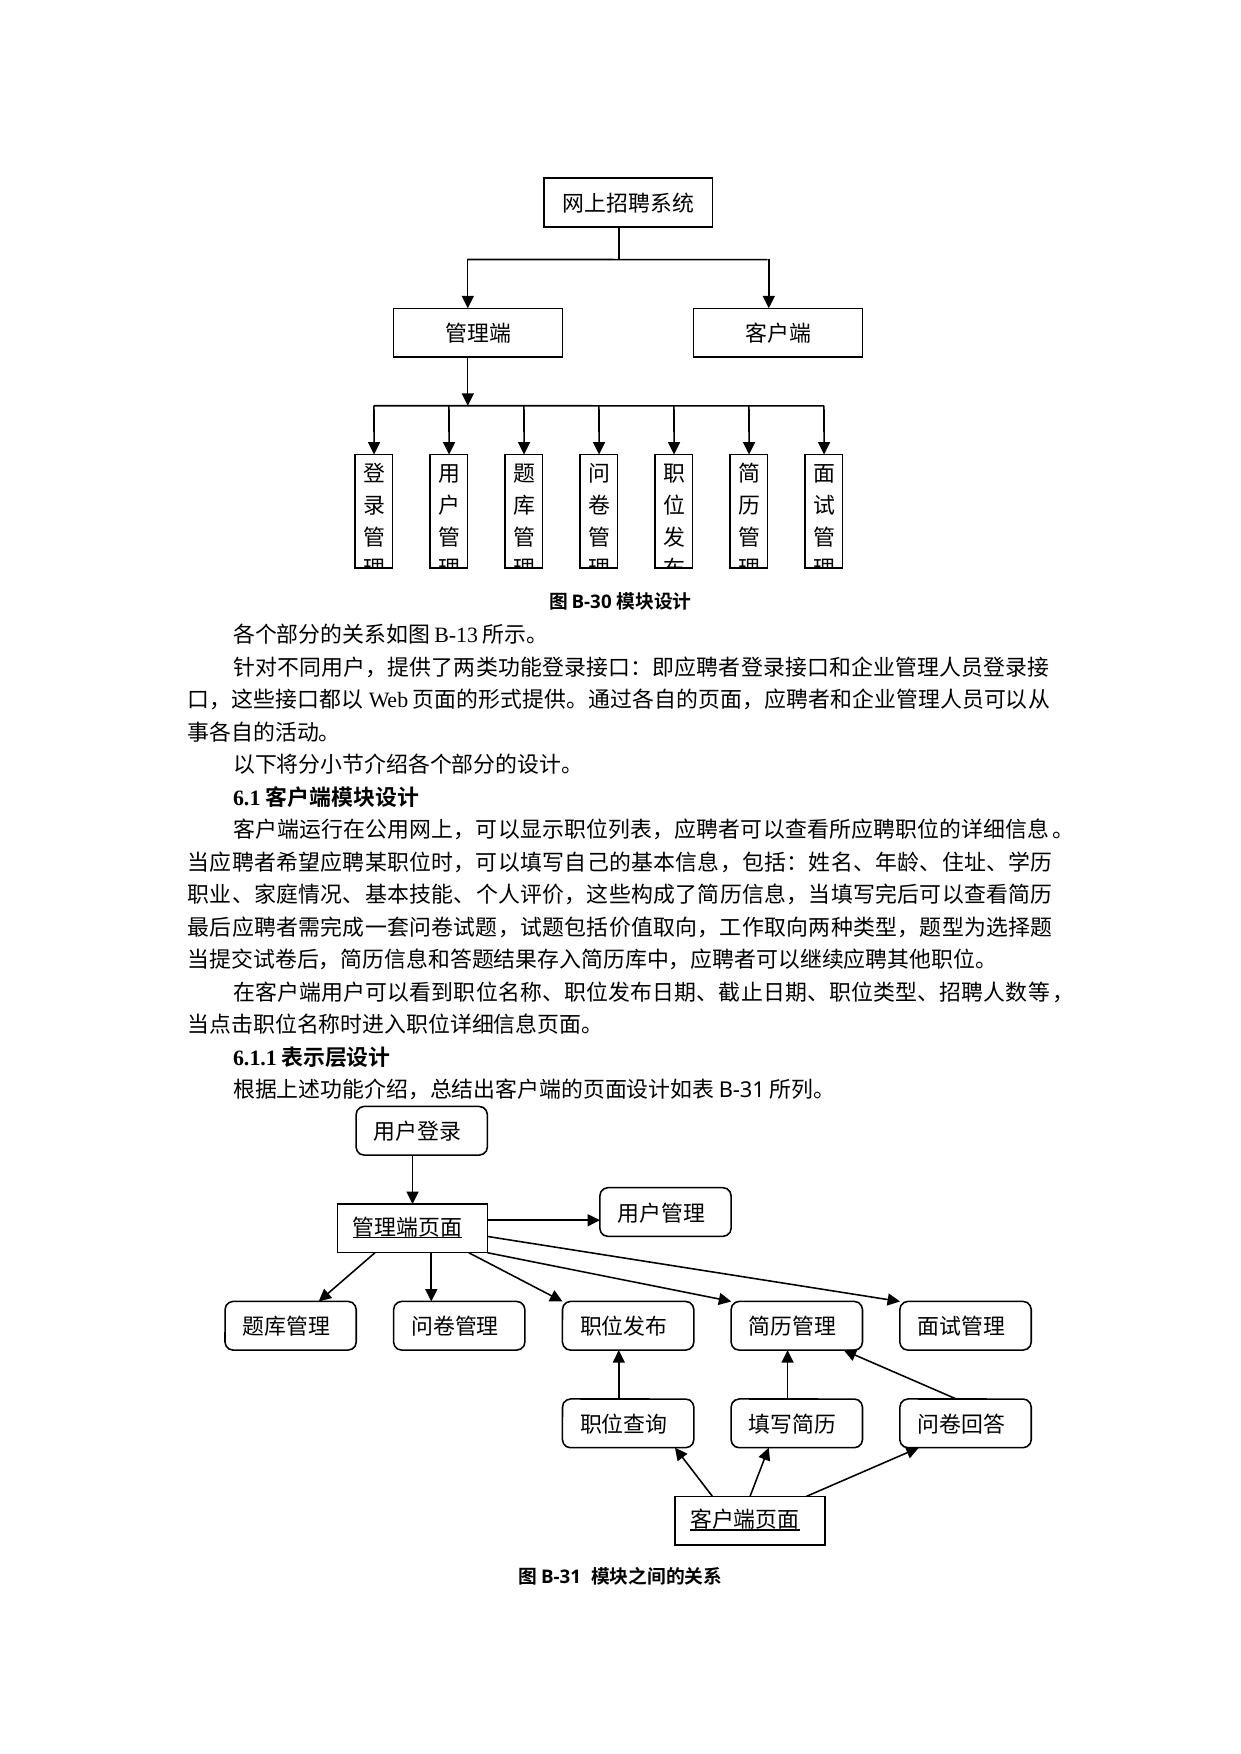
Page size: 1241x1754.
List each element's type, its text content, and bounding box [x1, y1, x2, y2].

text 针对不同用户，提供了两类功能登录接口：即应聘者登录接口和企业管理人员登录接口，这些接口都以Web页面的形式提供。通过各自的页面，应聘者和企业管理人员可以从事各自的活动。 [187, 649, 1053, 747]
text 图B-30 模块设计 [187, 584, 1053, 617]
text 在客户端用户可以看到职位名称、职位发布日期、截止日期、职位类型、招聘人数等，当点击职位名称时进入职位详细信息页面。 [187, 974, 1053, 1039]
text 图B-31 模块之间的关系 [187, 1559, 1053, 1592]
text 以下将分小节介绍各个部分的设计。 [187, 747, 1053, 779]
text 客户端运行在公用网上，可以显示职位列表，应聘者可以查看所应聘职位的详细信息。当应聘者希望应聘某职位时，可以填写自己的基本信息，包括：姓名、年龄、住址、学历、职业、家庭情况、基本技能、个人评价，这些构成了简历信息，当填写完后可以查看简历。最后应聘者需完成一套问卷试题，试题包括价值取向，工作取向两种类型，题型为选择题，当提交试卷后，简历信息和答题结果存入简历库中，应聘者可以继续应聘其他职位。 [187, 812, 1053, 974]
text 各个部分的关系如图B-13所示。 [187, 617, 1053, 649]
text 根据上述功能介绍，总结出客户端的页面设计如表B-31所列。 [187, 1072, 1053, 1104]
text 6.1 客户端模块设计 [187, 779, 1053, 812]
text 6.1.1表示层设计 [187, 1039, 1053, 1072]
